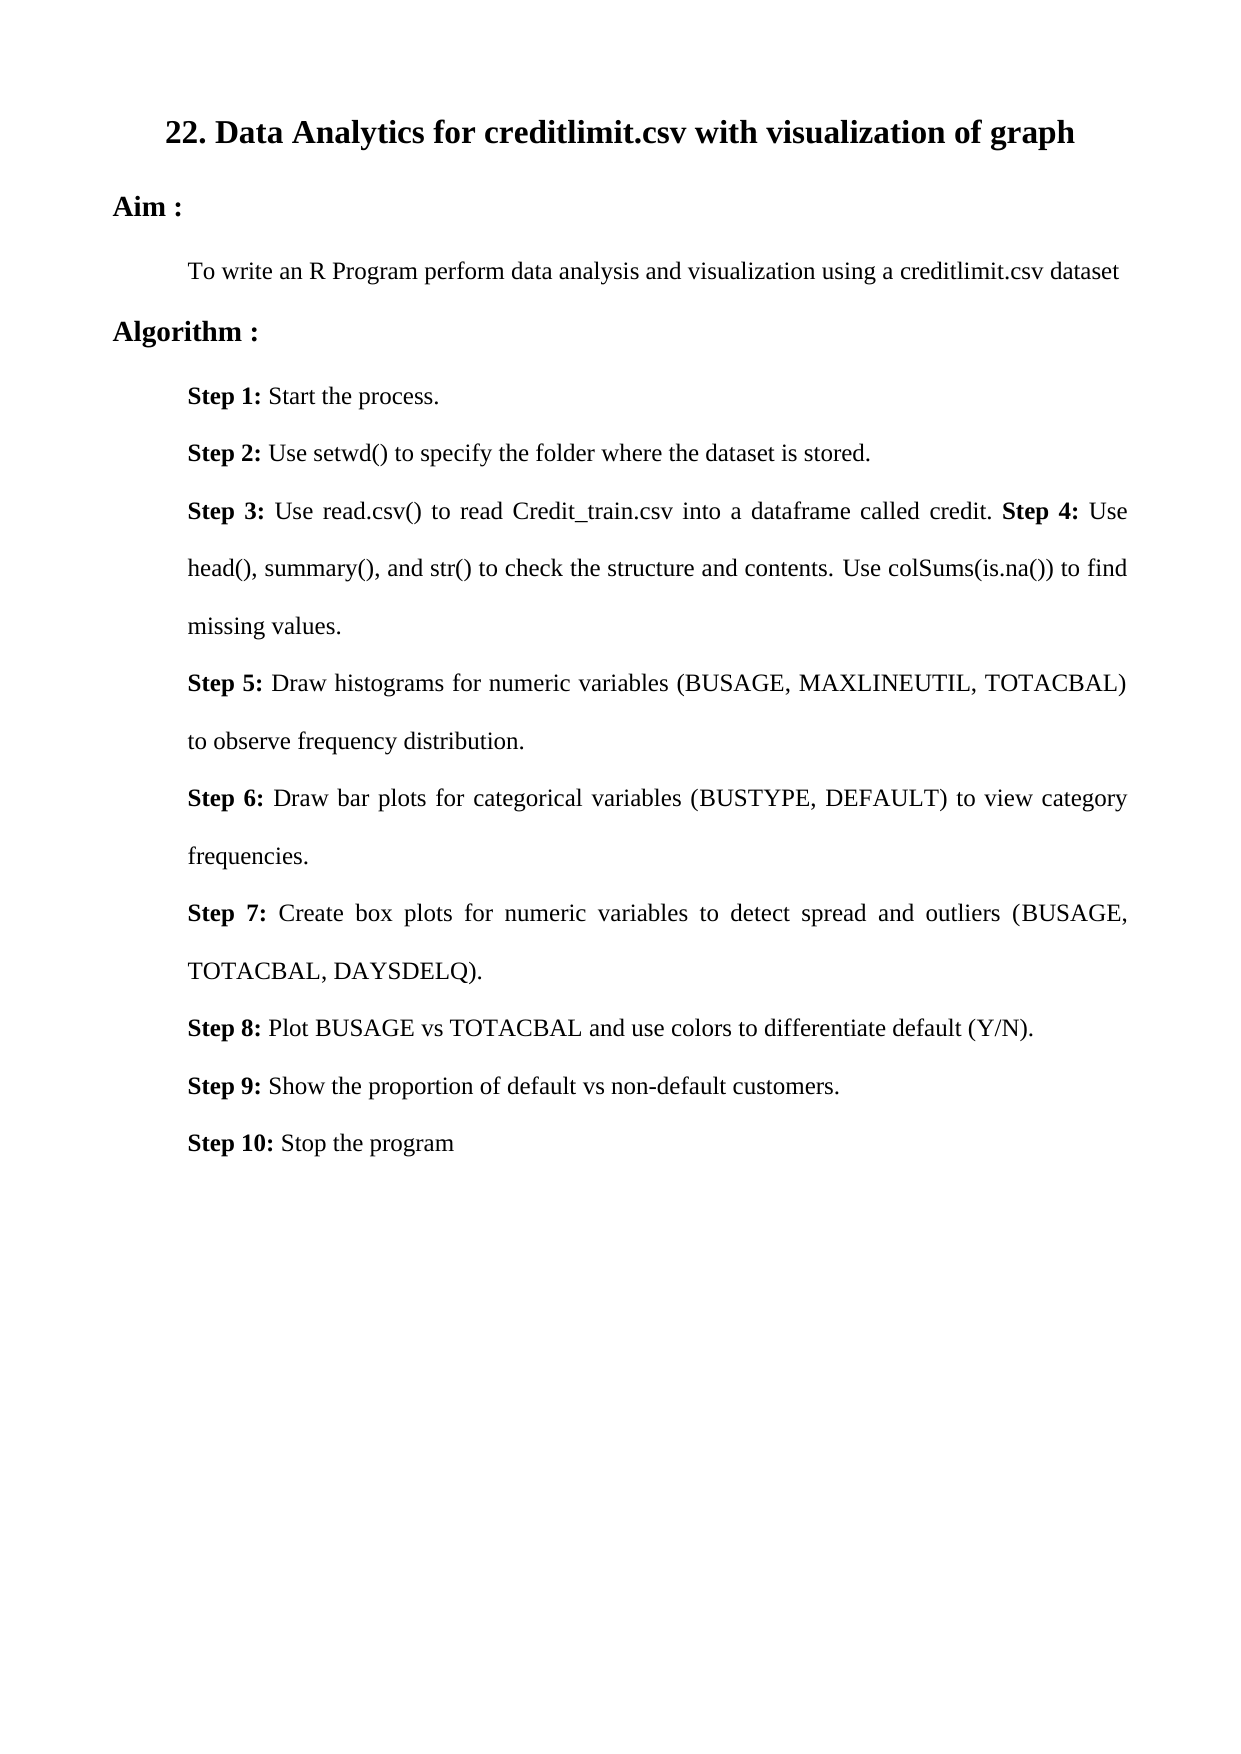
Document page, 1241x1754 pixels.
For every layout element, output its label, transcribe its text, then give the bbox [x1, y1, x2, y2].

text Step 10: Stop the program [112, 1128, 1128, 1157]
text To write an R Program perform data analysis and visualization using a creditlimit.csv dataset [112, 256, 1128, 285]
text Step 3: Use read.csv() to read Credit_train.csv into a dataframe called credit. Step 4: Use head(), summary(), and str() to check the structure and contents. Use colSums(is.na()) to find missing values. [187, 496, 1128, 639]
text Algorithm : [112, 314, 1128, 347]
text Step 8: Plot BUSAGE vs TOTACBAL and use colors to differentiate default (Y/N). [187, 1013, 1128, 1042]
text Step 2: Use setwd() to specify the folder where the dataset is stored. [187, 438, 1128, 467]
text Step 5: Draw histograms for numeric variables (BUSAGE, MAXLINEUTIL, TOTACBAL) to observe frequency distribution. [187, 668, 1128, 754]
text Step 6: Draw bar plots for categorical variables (BUSTYPE, DEFAULT) to view category frequencies. [187, 783, 1128, 869]
text Step 1: Start the process. [112, 381, 1128, 409]
text Step 7: Create box plots for numeric variables to detect spread and outliers (BUSAGE, TOTACBAL, DAYSDELQ). [187, 898, 1128, 984]
text Step 9: Show the proportion of default vs non-default customers. [187, 1071, 1128, 1099]
text Aim : [112, 189, 1128, 223]
text 22. Data Analytics for creditlimit.csv with visualization of graph [112, 112, 1128, 151]
